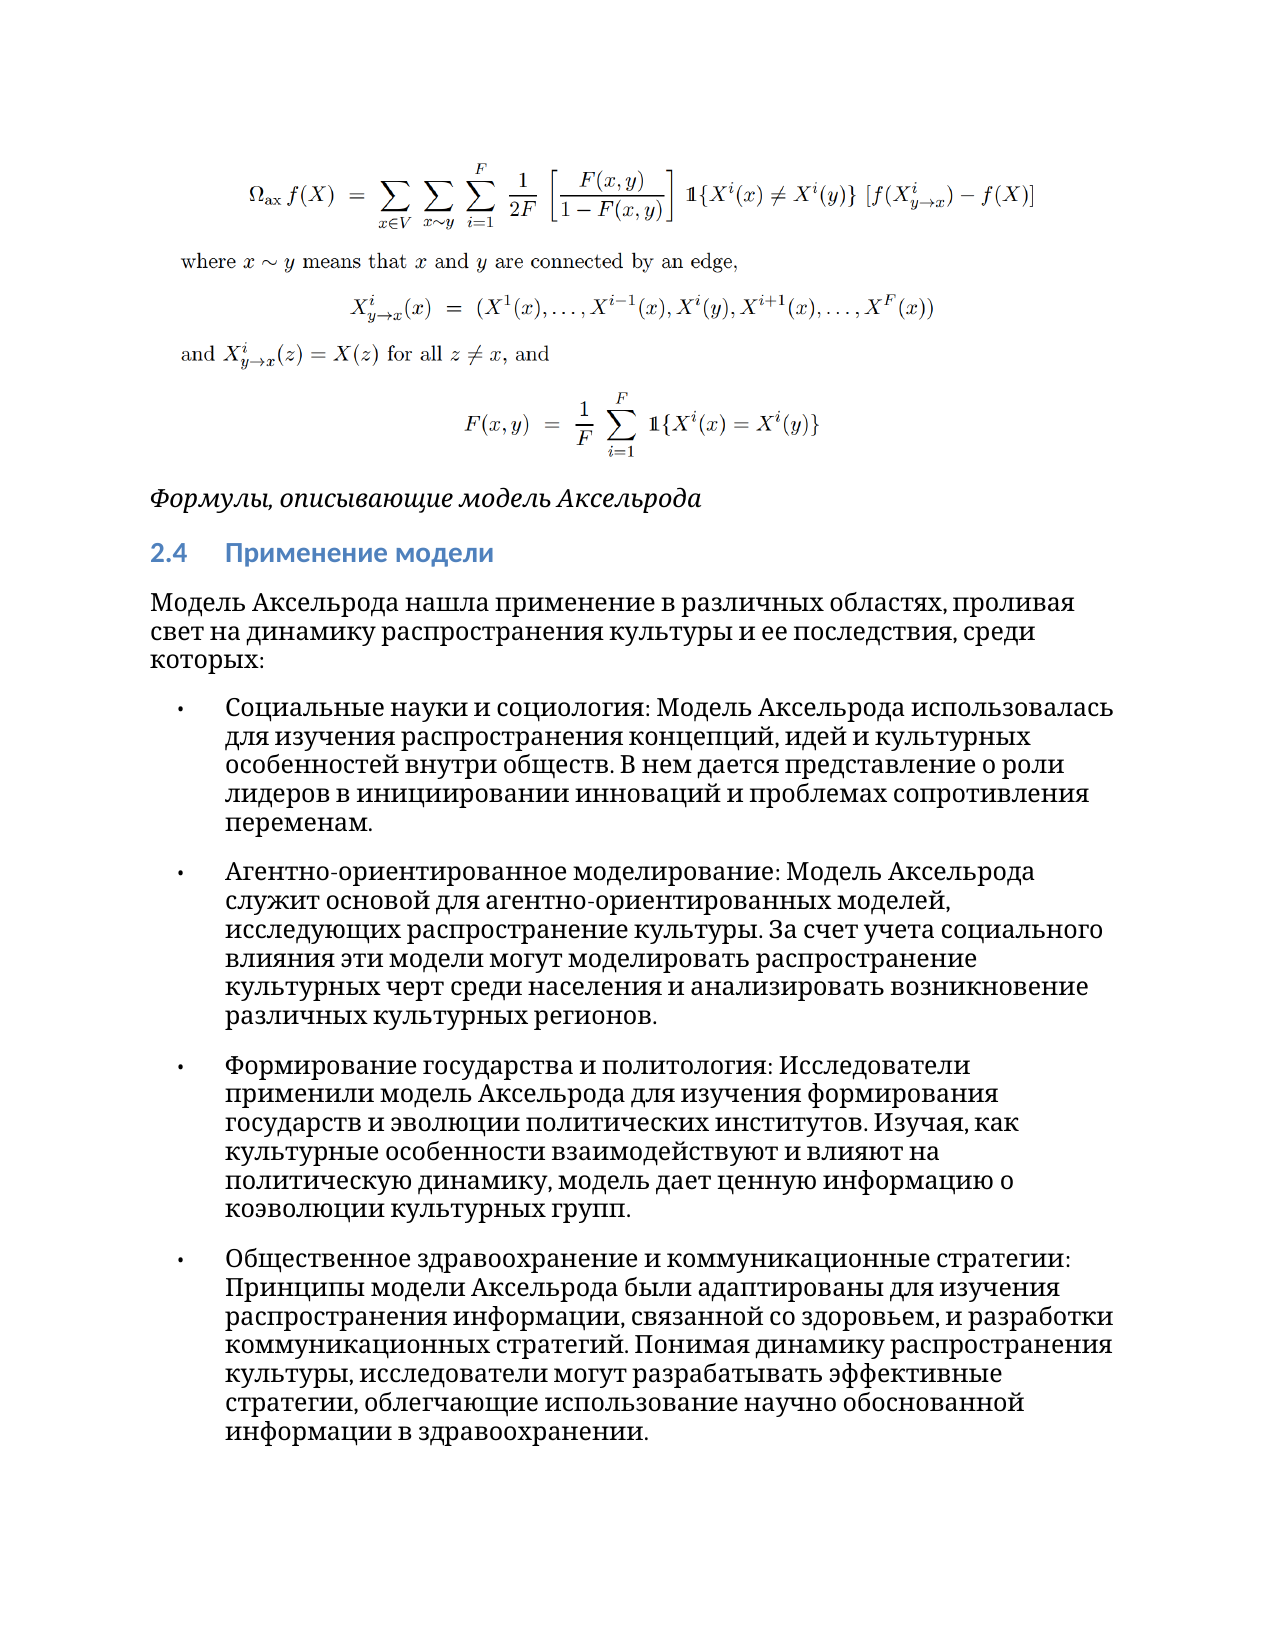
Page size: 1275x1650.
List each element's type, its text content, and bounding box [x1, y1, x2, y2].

list Социальные науки и социология: Модель Аксельрода использовалась для изучения распространения концепций, идей и культурных особенностей внутри обществ. В нем дается представление о роли лидеров в инициировании инноваций и проблемах сопротивления переменам. [175, 694, 1125, 837]
text Модель Аксельрода нашла применение в различных областях, проливая свет на динамику распространения культуры и ее последствия, среди которых: [150, 589, 1125, 675]
list Агентно-ориентированное моделирование: Модель Аксельрода служит основой для агентно-ориентированных моделей, исследующих распространение культуры. За счет учета социального влияния эти модели могут моделировать распространение культурных черт среди населения и анализировать возникновение различных культурных регионов. [175, 858, 1125, 1031]
text Формулы, описывающие модель Аксельрода [150, 485, 1125, 513]
subtitle 2.4 Применение модели [150, 534, 1125, 570]
list Общественное здравоохранение и коммуникационные стратегии: Принципы модели Аксельрода были адаптированы для изучения распространения информации, связанной со здоровьем, и разработки коммуникационных стратегий. Понимая динамику распространения культуры, исследователи могут разрабатывать эффективные стратегии, облегчающие использование научно обоснованной информации в здравоохранении. [175, 1245, 1125, 1446]
list Формирование государства и политология: Исследователи применили модель Аксельрода для изучения формирования государств и эволюции политических институтов. Изучая, как культурные особенности взаимодействуют и влияют на политическую динамику, модель дает ценную информацию о коэволюции культурных групп. [175, 1052, 1125, 1224]
picture [168, 150, 1044, 464]
